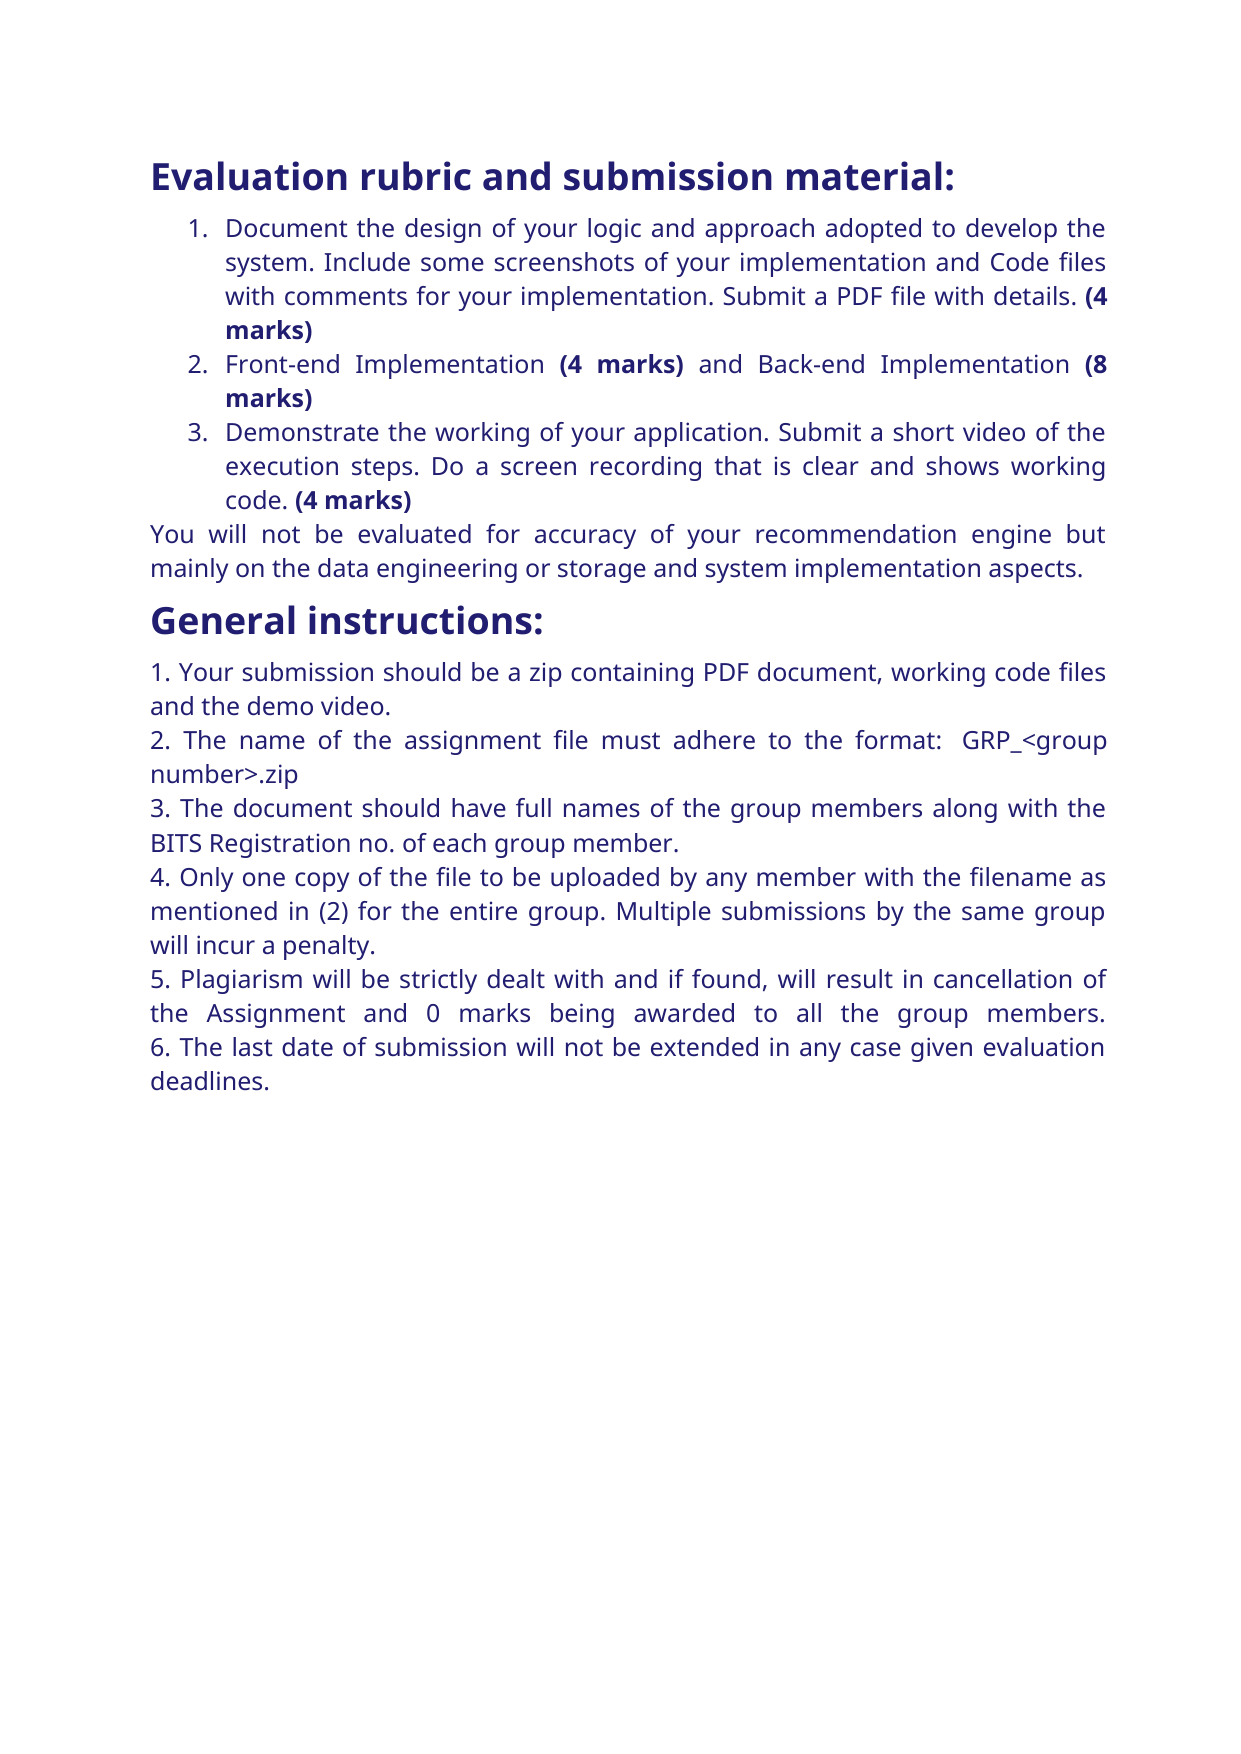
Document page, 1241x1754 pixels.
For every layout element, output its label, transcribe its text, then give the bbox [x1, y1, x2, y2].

text You will not be evaluated for accuracy of your recommendation engine but mainly on the data engineering or storage and system implementation aspects. [150, 517, 1107, 585]
text Evaluation rubric and submission material: [150, 150, 1107, 201]
text 1. Your submission should be a zip containing PDF document, working code files and the demo video. [150, 655, 1107, 723]
text 4. Only one copy of the file to be uploaded by any member with the filename as mentioned in (2) for the entire group. Multiple submissions by the same group will incur a penalty. [150, 859, 1107, 961]
list Document the design of your logic and approach adopted to develop the system. Include some screenshots of your implementation and Code files with comments for your implementation. Submit a PDF file with details. (4 marks) [187, 210, 1107, 347]
list Demonstrate the working of your application. Submit a short video of the execution steps. Do a screen recording that is clear and shows working code. (4 marks) [187, 415, 1107, 517]
text 2. The name of the assignment file must adhere to the format: GRP_<group number>.zip 3. The document should have full names of the group members along with the BITS Registration no. of each group member. [150, 723, 1107, 859]
text 5. Plagiarism will be strictly dealt with and if found, will result in cancellation of the Assignment and 0 marks being awarded to all the group members. 6. The last date of submission will not be extended in any case given evaluation deadlines. [150, 961, 1107, 1098]
text General instructions: [150, 594, 1107, 646]
list Front-end Implementation (4 marks) and Back-end Implementation (8 marks) [187, 347, 1107, 415]
